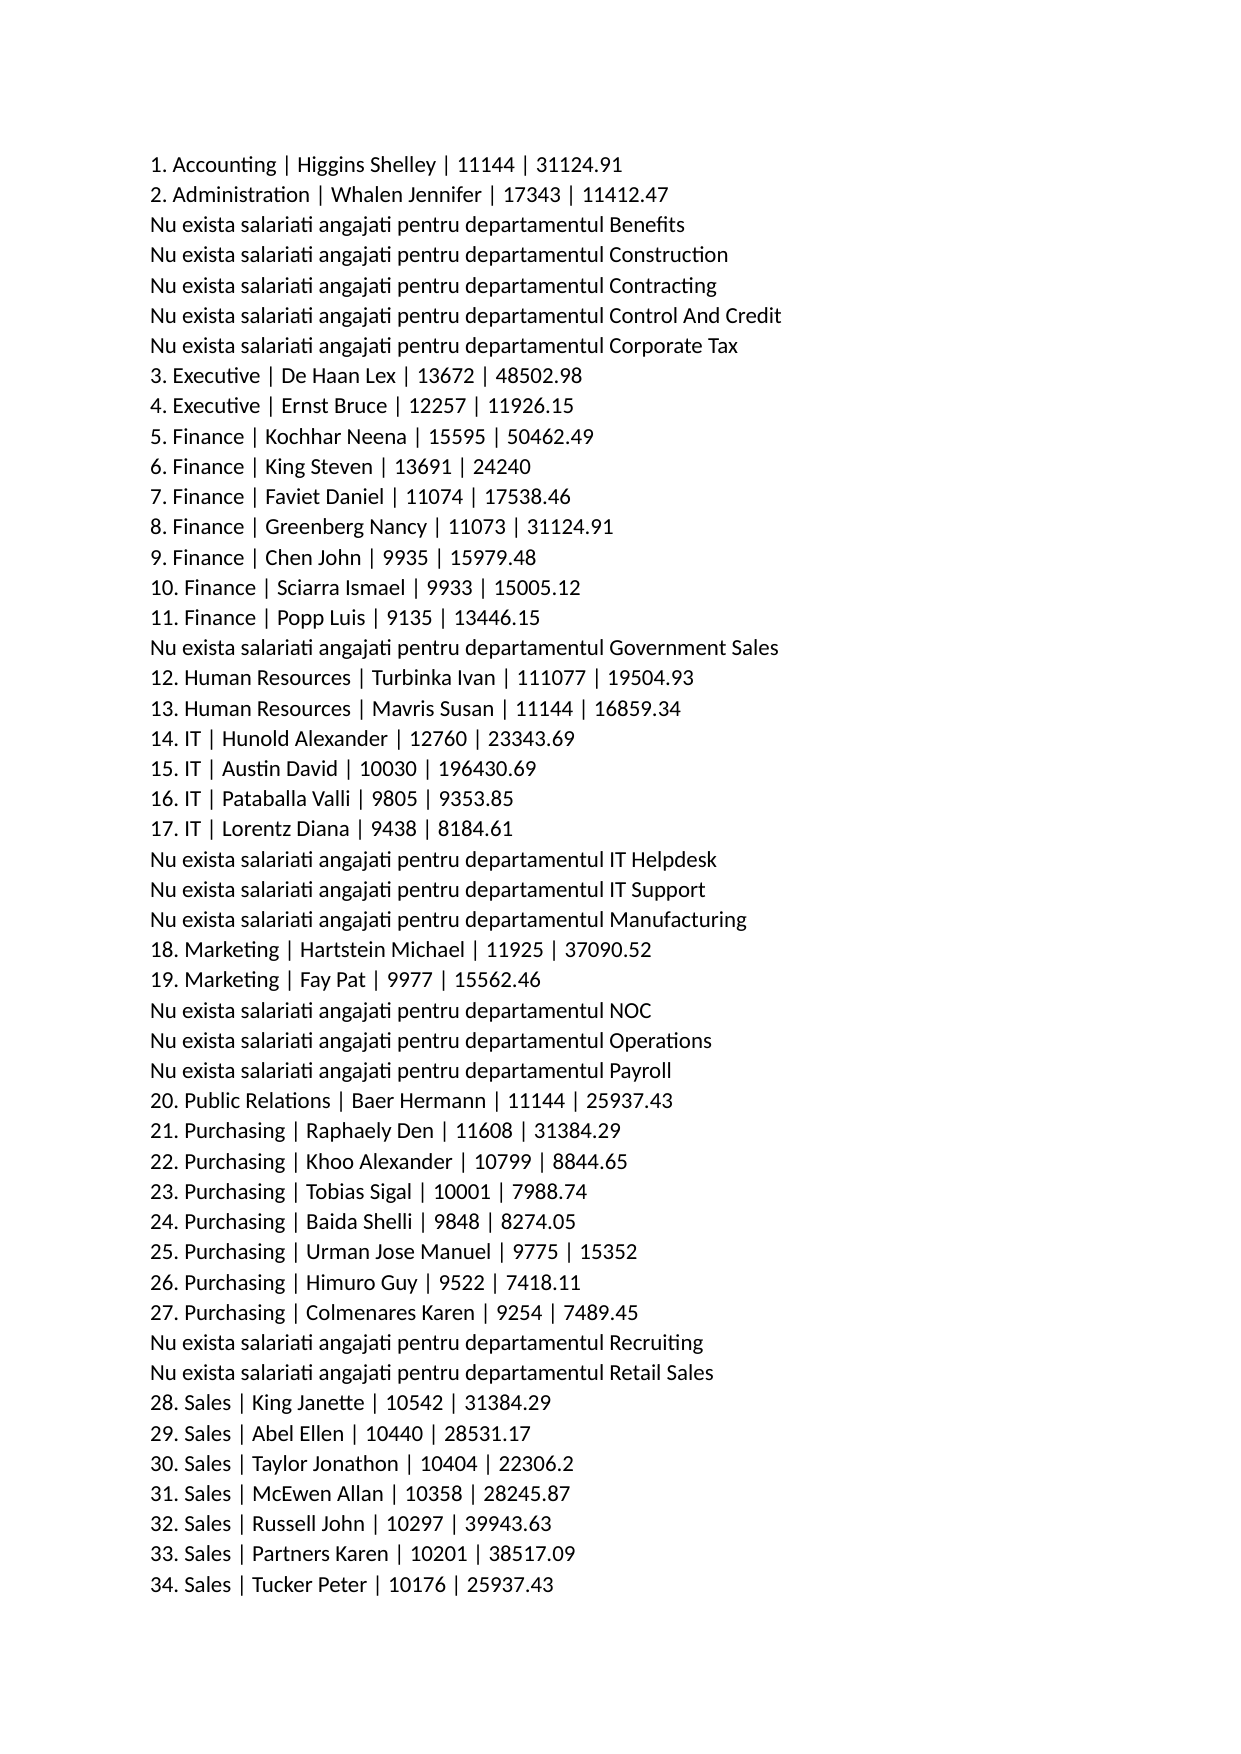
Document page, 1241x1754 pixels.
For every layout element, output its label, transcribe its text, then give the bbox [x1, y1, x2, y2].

text 5. Finance | Kochhar Neena | 15595 | 50462.49 [150, 422, 1090, 450]
text 23. Purchasing | Tobias Sigal | 10001 | 7988.74 [150, 1177, 1090, 1205]
text Nu exista salariati angajati pentru departamentul Benefits [150, 210, 1090, 238]
text 16. IT | Pataballa Valli | 9805 | 9353.85 [150, 784, 1090, 812]
text 34. Sales | Tucker Peter | 10176 | 25937.43 [150, 1570, 1090, 1598]
text Nu exista salariati angajati pentru departamentul Control And Credit [150, 301, 1090, 329]
text 17. IT | Lorentz Diana | 9438 | 8184.61 [150, 814, 1090, 843]
text 15. IT | Austin David | 10030 | 196430.69 [150, 754, 1090, 782]
text 21. Purchasing | Raphaely Den | 11608 | 31384.29 [150, 1117, 1090, 1145]
text 18. Marketing | Hartstein Michael | 11925 | 37090.52 [150, 935, 1090, 963]
text 32. Sales | Russell John | 10297 | 39943.63 [150, 1509, 1090, 1537]
text Nu exista salariati angajati pentru departamentul Construction [150, 241, 1090, 269]
text 9. Finance | Chen John | 9935 | 15979.48 [150, 543, 1090, 571]
text 20. Public Relations | Baer Hermann | 11144 | 25937.43 [150, 1086, 1090, 1114]
text 29. Sales | Abel Ellen | 10440 | 28531.17 [150, 1419, 1090, 1447]
text 13. Human Resources | Mavris Susan | 11144 | 16859.34 [150, 694, 1090, 722]
text 30. Sales | Taylor Jonathon | 10404 | 22306.2 [150, 1449, 1090, 1477]
text 4. Executive | Ernst Bruce | 12257 | 11926.15 [150, 392, 1090, 420]
text 11. Finance | Popp Luis | 9135 | 13446.15 [150, 603, 1090, 631]
text Nu exista salariati angajati pentru departamentul IT Support [150, 875, 1090, 903]
text 25. Purchasing | Urman Jose Manuel | 9775 | 15352 [150, 1237, 1090, 1266]
text Nu exista salariati angajati pentru departamentul NOC [150, 996, 1090, 1024]
text 27. Purchasing | Colmenares Karen | 9254 | 7489.45 [150, 1298, 1090, 1326]
text 19. Marketing | Fay Pat | 9977 | 15562.46 [150, 966, 1090, 994]
text 3. Executive | De Haan Lex | 13672 | 48502.98 [150, 361, 1090, 389]
text 1. Accounting | Higgins Shelley | 11144 | 31124.91 [150, 150, 1090, 178]
text 33. Sales | Partners Karen | 10201 | 38517.09 [150, 1539, 1090, 1568]
text Nu exista salariati angajati pentru departamentul Corporate Tax [150, 331, 1090, 359]
text Nu exista salariati angajati pentru departamentul Contracting [150, 271, 1090, 299]
text 14. IT | Hunold Alexander | 12760 | 23343.69 [150, 724, 1090, 752]
text Nu exista salariati angajati pentru departamentul Retail Sales [150, 1358, 1090, 1386]
text Nu exista salariati angajati pentru departamentul Operations [150, 1026, 1090, 1054]
text Nu exista salariati angajati pentru departamentul Government Sales [150, 633, 1090, 661]
text 22. Purchasing | Khoo Alexander | 10799 | 8844.65 [150, 1147, 1090, 1175]
text Nu exista salariati angajati pentru departamentul Manufacturing [150, 905, 1090, 933]
text Nu exista salariati angajati pentru departamentul IT Helpdesk [150, 845, 1090, 873]
text 2. Administration | Whalen Jennifer | 17343 | 11412.47 [150, 180, 1090, 208]
text Nu exista salariati angajati pentru departamentul Recruiting [150, 1328, 1090, 1356]
text 7. Finance | Faviet Daniel | 11074 | 17538.46 [150, 482, 1090, 510]
text 28. Sales | King Janette | 10542 | 31384.29 [150, 1388, 1090, 1417]
text 8. Finance | Greenberg Nancy | 11073 | 31124.91 [150, 512, 1090, 541]
text 10. Finance | Sciarra Ismael | 9933 | 15005.12 [150, 573, 1090, 601]
text 12. Human Resources | Turbinka Ivan | 111077 | 19504.93 [150, 663, 1090, 692]
text 6. Finance | King Steven | 13691 | 24240 [150, 452, 1090, 480]
text 31. Sales | McEwen Allan | 10358 | 28245.87 [150, 1479, 1090, 1507]
text Nu exista salariati angajati pentru departamentul Payroll [150, 1056, 1090, 1084]
text 26. Purchasing | Himuro Guy | 9522 | 7418.11 [150, 1268, 1090, 1296]
text 24. Purchasing | Baida Shelli | 9848 | 8274.05 [150, 1207, 1090, 1235]
